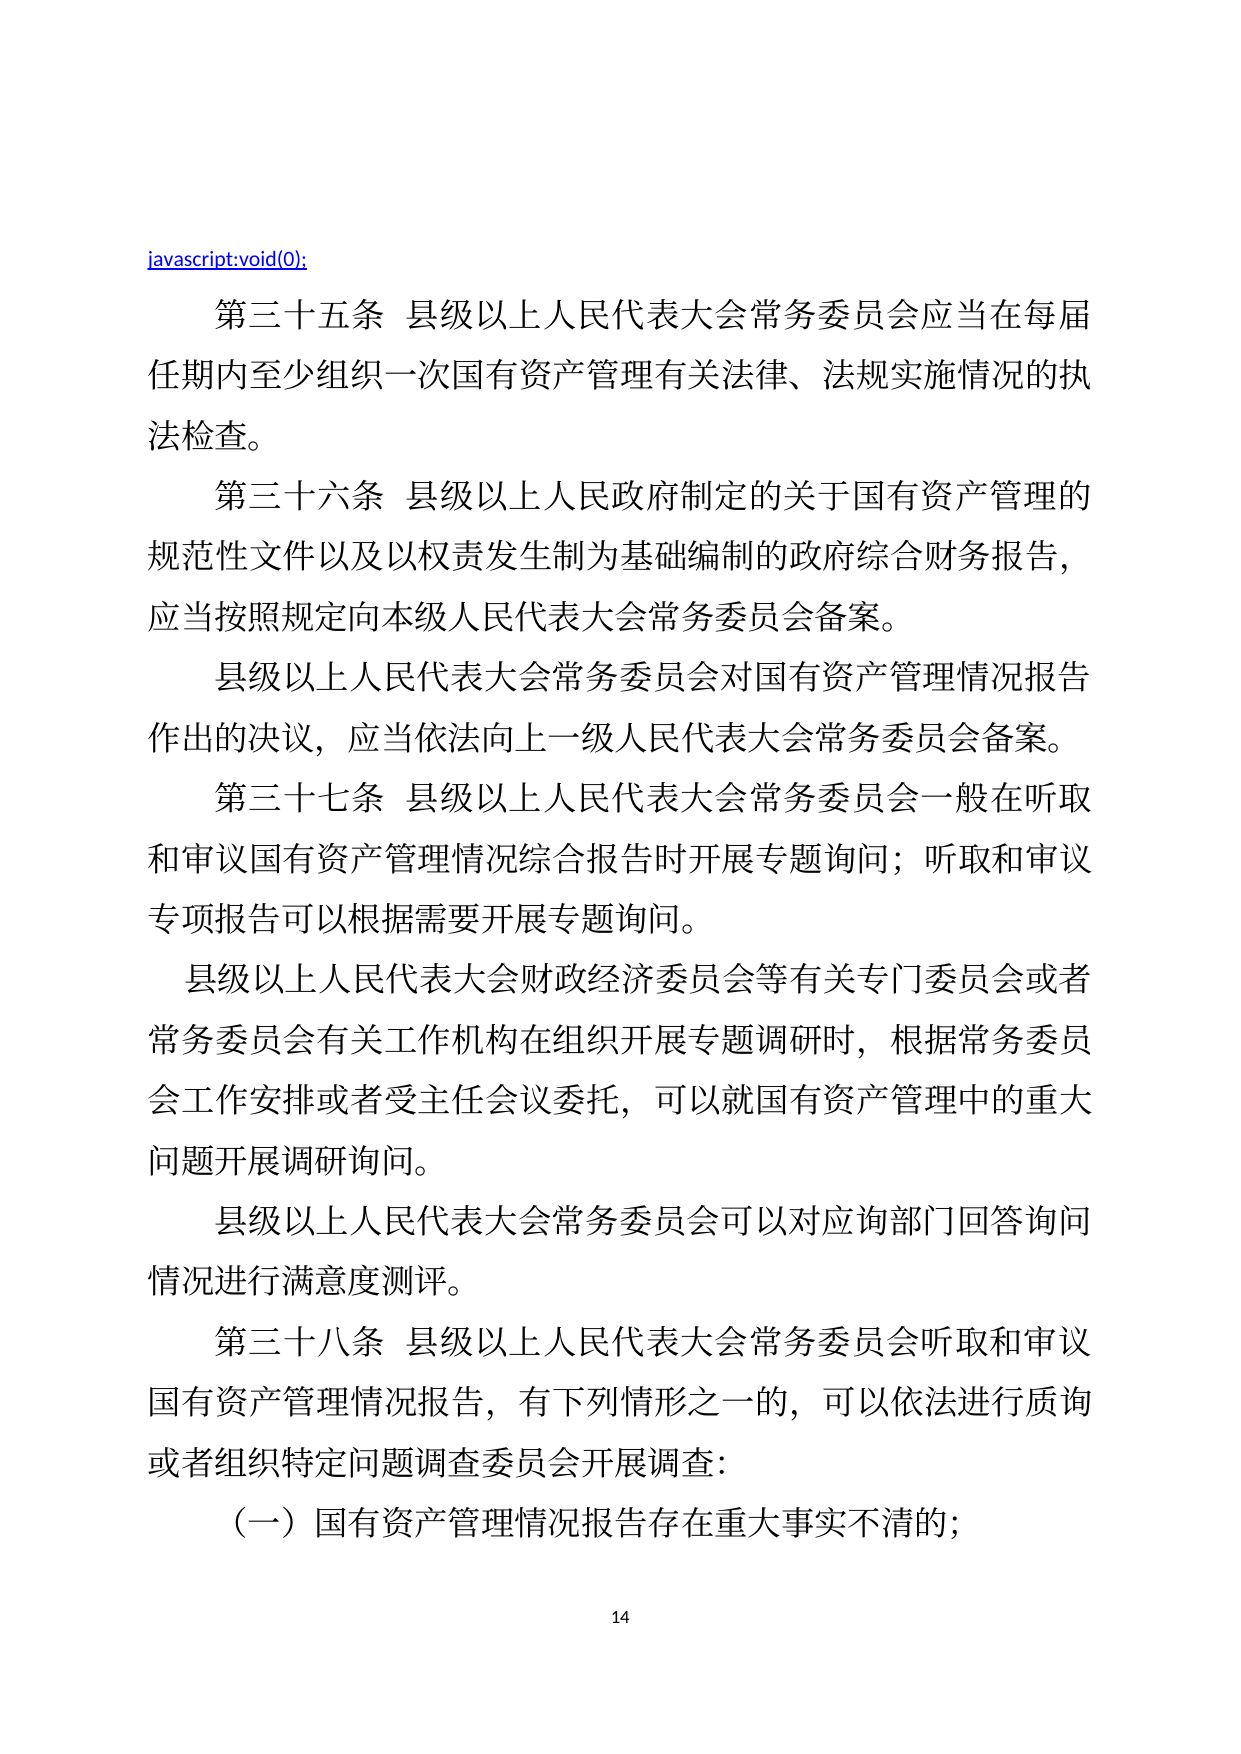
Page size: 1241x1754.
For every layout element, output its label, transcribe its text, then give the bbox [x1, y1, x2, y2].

text 县级以上人民代表大会常务委员会对国有资产管理情况报告作出的决议，应当依法向上一级人民代表大会常务委员会备案。 [148, 641, 1092, 762]
text 县级以上人民代表大会财政经济委员会等有关专门委员会或者常务委员会有关工作机构在组织开展专题调研时，根据常务委员会工作安排或者受主任会议委托，可以就国有资产管理中的重大问题开展调研询问。 [148, 943, 1092, 1185]
text 县级以上人民代表大会常务委员会可以对应询部门回答询问情况进行满意度测评。 [148, 1185, 1092, 1306]
text 第三十五条 县级以上人民代表大会常务委员会应当在每届任期内至少组织一次国有资产管理有关法律、法规实施情况的执法检查。 [148, 279, 1092, 460]
text 第三十八条 县级以上人民代表大会常务委员会听取和审议国有资产管理情况报告，有下列情形之一的，可以依法进行质询或者组织特定问题调查委员会开展调查： [148, 1306, 1092, 1487]
text （一）国有资产管理情况报告存在重大事实不清的； [148, 1487, 1092, 1548]
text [148, 218, 1092, 279]
text 第三十六条 县级以上人民政府制定的关于国有资产管理的规范性文件以及以权责发生制为基础编制的政府综合财务报告，应当按照规定向本级人民代表大会常务委员会备案。 [148, 460, 1092, 641]
text 第三十七条 县级以上人民代表大会常务委员会一般在听取和审议国有资产管理情况综合报告时开展专题询问；听取和审议专项报告可以根据需要开展专题询问。 [148, 762, 1092, 943]
